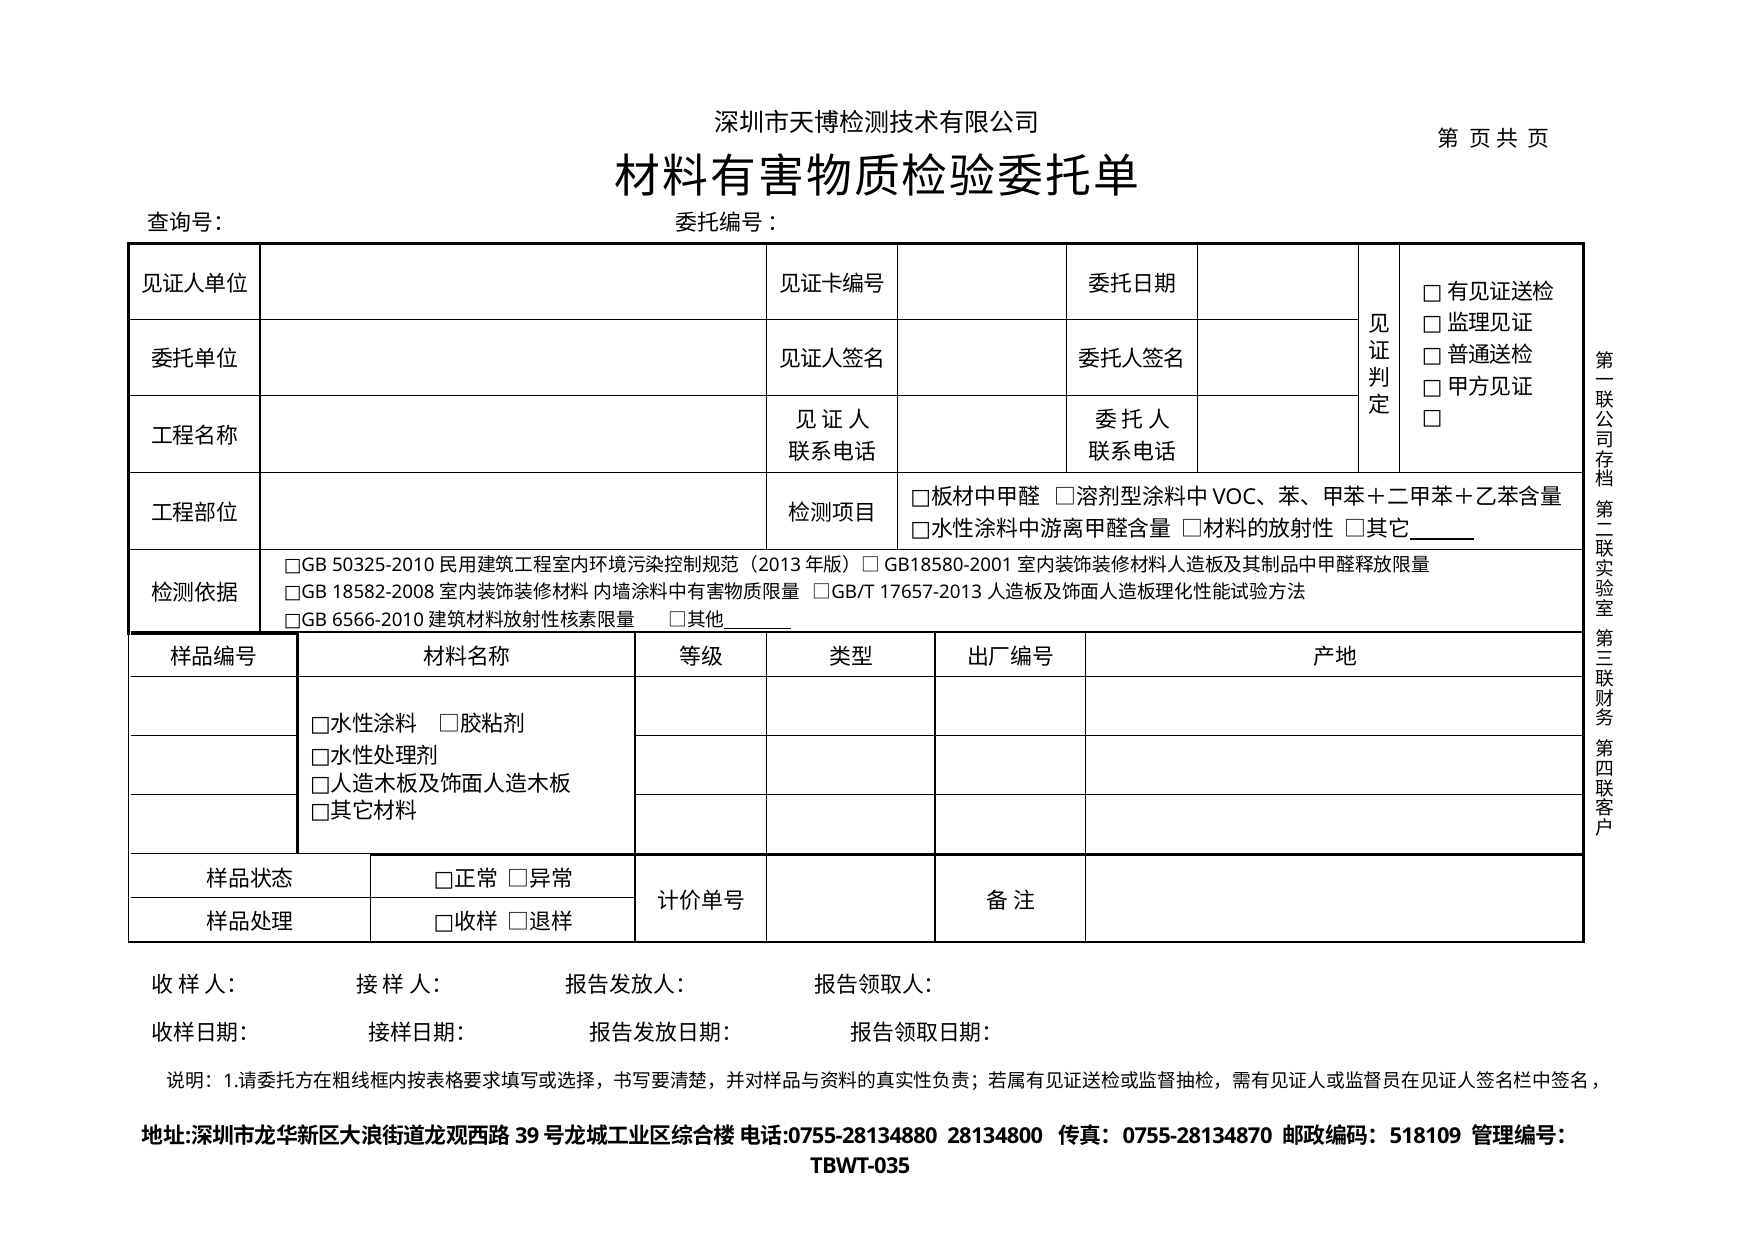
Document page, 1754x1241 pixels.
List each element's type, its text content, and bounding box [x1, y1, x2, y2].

table_cell [767, 736, 934, 794]
table_cell 见 证 人 联系电话 [767, 396, 897, 472]
table_cell [1086, 856, 1582, 941]
text 深圳市天博检测技术有限公司 [148, 103, 1606, 139]
table_cell 产地 [1086, 633, 1582, 676]
table_cell 等级 [636, 633, 766, 676]
table_cell □水性涂料 □胶粘剂 □水性处理剂 □人造木板及饰面人造木板 □其它材料 [299, 677, 634, 853]
table_cell [129, 794, 296, 853]
table_cell 材料名称 [299, 633, 634, 676]
table_cell [261, 396, 766, 472]
text 收 样 人： 接 样 人： 报告发放人： 报告领取人： [129, 967, 1606, 999]
table_cell [767, 677, 934, 735]
table_header 见 证 判 定 [1359, 245, 1399, 472]
table_cell [936, 677, 1085, 735]
table_cell [767, 795, 934, 853]
table_header [261, 245, 766, 318]
table_header 见证卡编号 [767, 245, 897, 318]
table_cell [1086, 677, 1582, 735]
table_cell □GB 50325-2010 民用建筑工程室内环境污染控制规范（2013年版）□ GB18580-2001 室内装饰装修材料人造板及其制品中甲醛释放限量 □GB 18582-2008 室内装饰装修材料 内墙涂料中有害物质限量 □GB/T 17657-2013 人造板及饰面人造板理化性能试验方法 □GB 6566-2010 建筑材料放射性核素限量 □其他 [261, 550, 1582, 631]
table_cell [767, 856, 934, 941]
table_cell 备 注 [936, 856, 1085, 941]
table_cell 样品处理 [129, 897, 370, 941]
table_cell 见证人签名 [767, 320, 897, 395]
table_header 委托日期 [1067, 245, 1197, 318]
table_cell [1086, 736, 1582, 794]
table_header □ 有见证送检 □ 监理见证 □ 普通送检 □ 甲方见证 □ [1400, 245, 1582, 472]
table_cell [636, 795, 766, 853]
table_header 第一联公司存档 第二联实验室 第三联财务 第四联客户 [1585, 242, 1626, 941]
table_cell 工程名称 [130, 396, 259, 472]
table_cell 计价单号 [636, 856, 766, 941]
table_cell [898, 396, 1066, 472]
table_cell 样品状态 [129, 853, 370, 897]
table_header [898, 245, 1066, 318]
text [167, 1062, 1591, 1094]
table_cell 检测依据 [130, 550, 259, 631]
table_cell 类型 [767, 633, 934, 676]
table_cell 工程部位 [130, 473, 259, 549]
table_cell [898, 320, 1066, 395]
table_cell □板材中甲醛 □溶剂型涂料中VOC、苯、甲苯＋二甲苯＋乙苯含量 □水性涂料中游离甲醛含量 □材料的放射性 □其它 [898, 473, 1582, 549]
table_cell 出厂编号 [936, 633, 1085, 676]
table_cell [261, 320, 766, 395]
table_cell 委托人签名 [1067, 320, 1197, 395]
table_cell □正常 □异常 [371, 856, 634, 897]
table_cell 委 托 人 联系电话 [1067, 396, 1197, 472]
table_cell [636, 677, 766, 735]
table_cell □收样 □退样 [371, 898, 634, 941]
table_cell [1086, 795, 1582, 853]
table_header [1198, 245, 1358, 318]
table_header 见证人单位 [130, 245, 259, 318]
table_cell [1198, 396, 1358, 472]
table_cell [129, 676, 296, 735]
table_cell [636, 736, 766, 794]
text 收样日期： 接样日期： 报告发放日期： 报告领取日期： [129, 1015, 1606, 1047]
table_cell [129, 735, 296, 794]
table_cell 委托单位 [130, 320, 259, 395]
table_cell [1198, 320, 1358, 395]
table_cell [936, 736, 1085, 794]
text 材料有害物质检验委托单 [148, 139, 1606, 205]
table_cell [261, 473, 766, 549]
table_cell 样品编号 [129, 632, 296, 676]
text 查询号： 委托编号 ： [148, 205, 1606, 237]
table_cell 检测项目 [767, 473, 897, 549]
table_cell [936, 795, 1085, 853]
